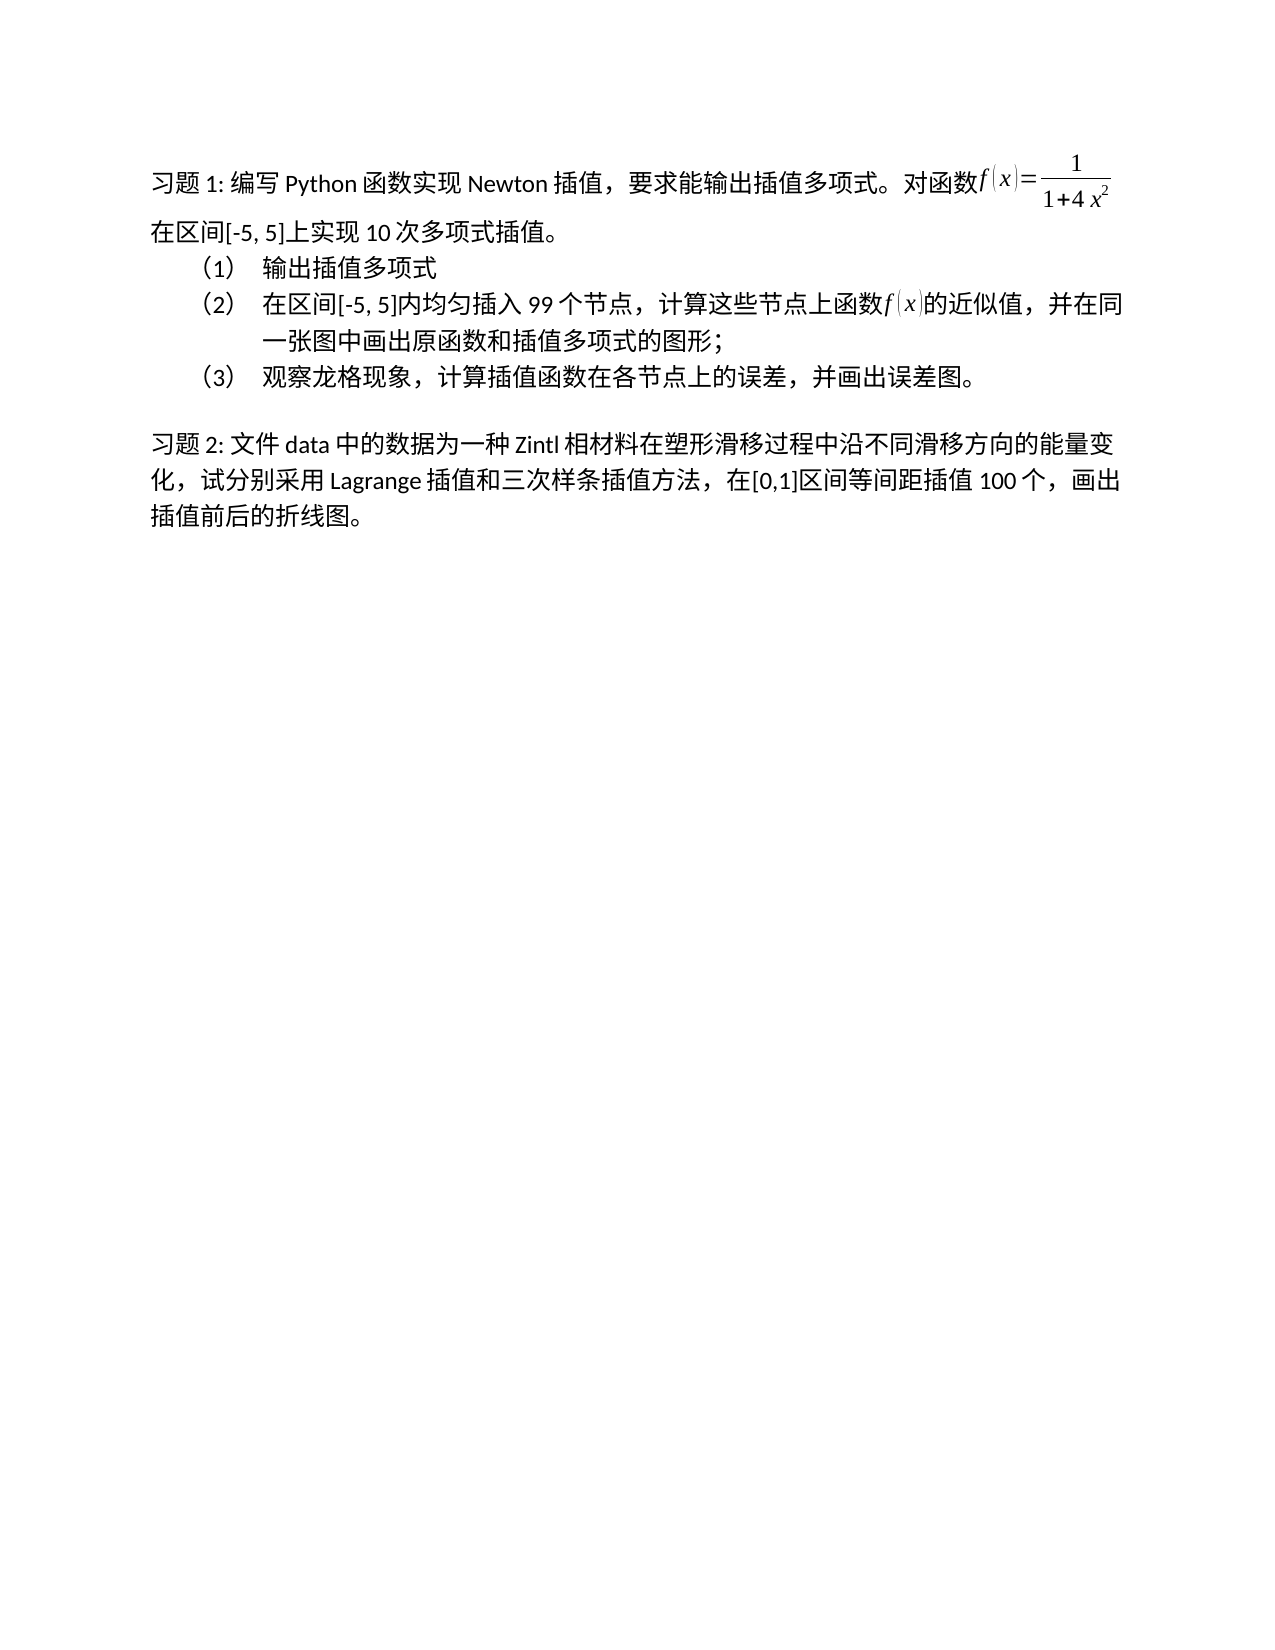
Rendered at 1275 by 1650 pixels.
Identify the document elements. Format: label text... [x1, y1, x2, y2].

text 习题1: 编写Python函数实现Newton插值，要求能输出插值多项式。对函数在区间[-5, 5]上实现10次多项式插值。 [150, 150, 1125, 249]
list 观察龙格现象，计算插值函数在各节点上的误差，并画出误差图。 [187, 357, 1125, 394]
list 输出插值多项式 [187, 249, 1125, 285]
text 习题2: 文件data中的数据为一种Zintl相材料在塑形滑移过程中沿不同滑移方向的能量变化，试分别采用Lagrange插值和三次样条插值方法，在[0,1]区间等间距插值100个，画出插值前后的折线图。 [150, 424, 1125, 533]
list 在区间[-5, 5]内均匀插入99个节点，计算这些节点上函数的近似值，并在同一张图中画出原函数和插值多项式的图形； [187, 285, 1125, 357]
